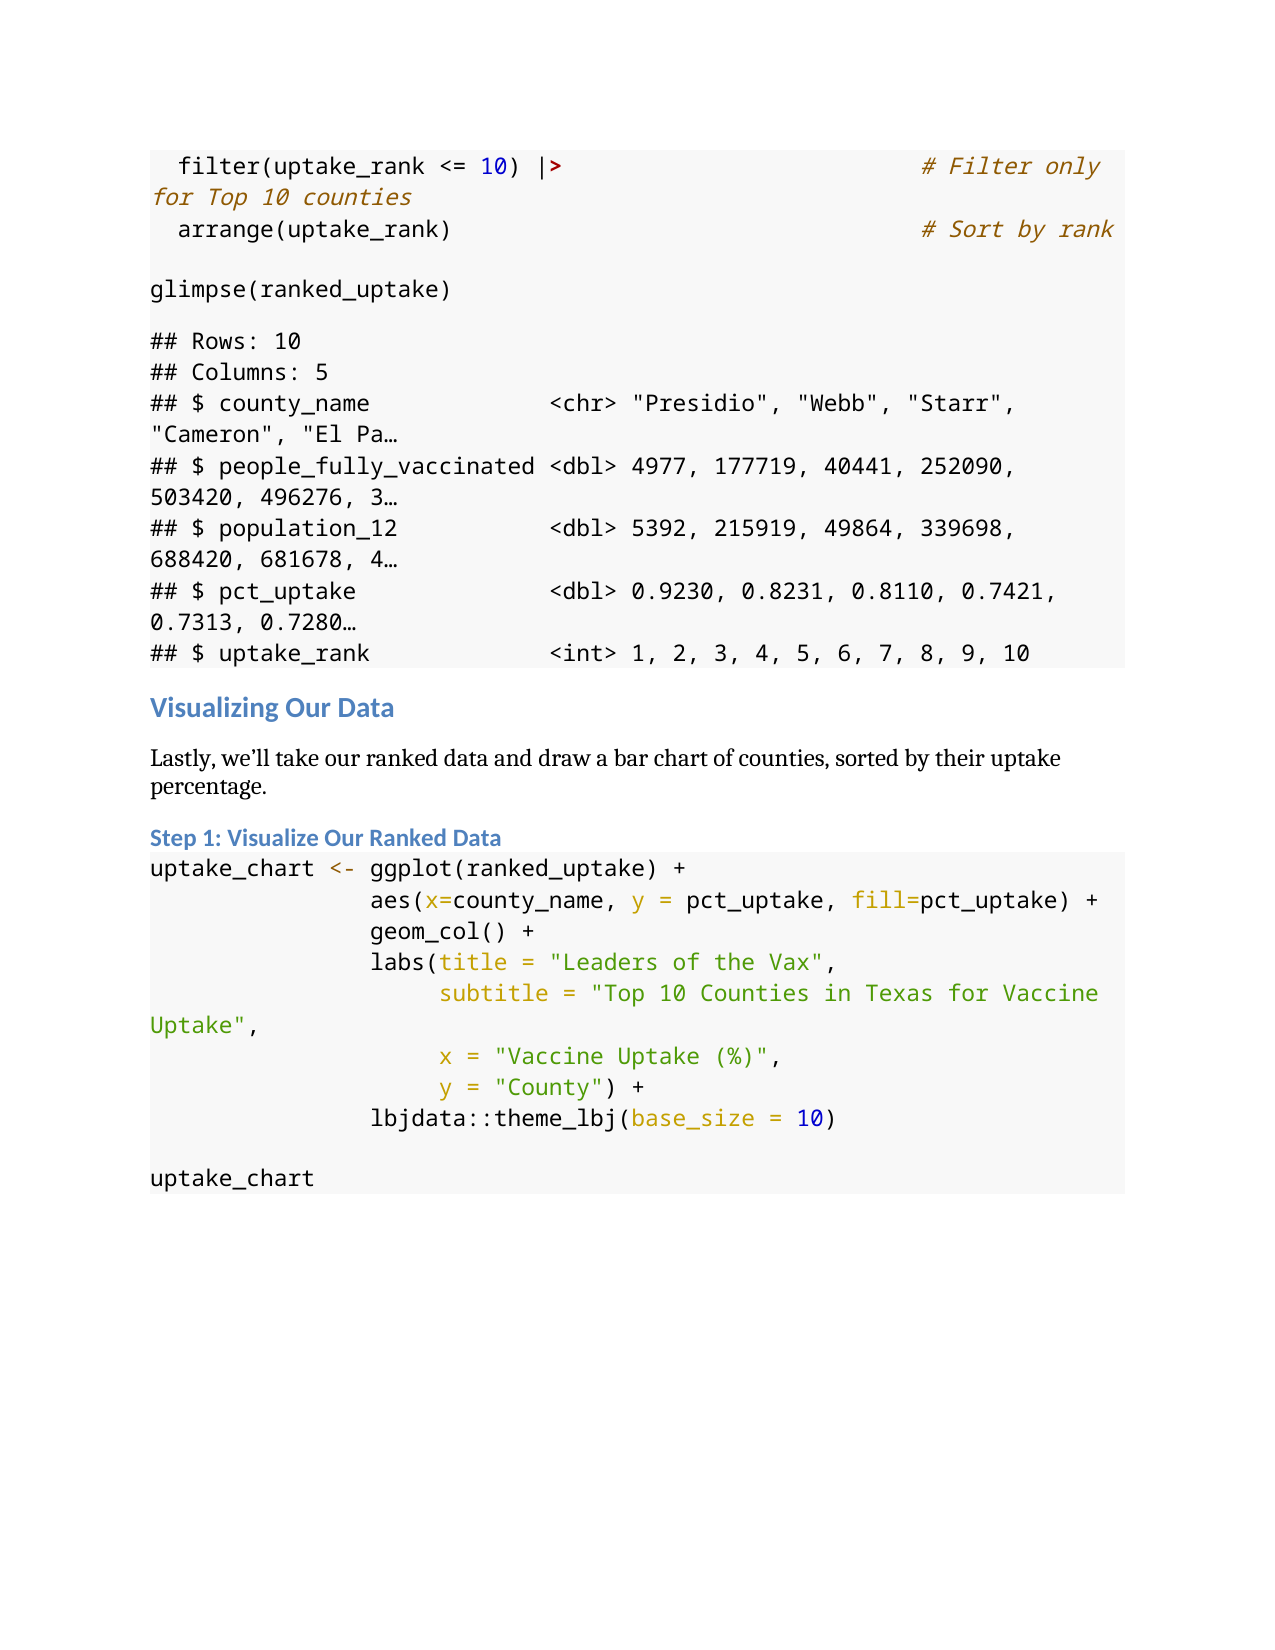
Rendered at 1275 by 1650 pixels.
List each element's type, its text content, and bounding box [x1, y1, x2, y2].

subtitle Visualizing Our Data [150, 689, 1125, 725]
text Lastly, we’ll take our ranked data and draw a bar chart of counties, sorted by their uptake percentage. [150, 743, 1125, 801]
subtitle Step 1: Visualize Our Ranked Data [150, 822, 1125, 852]
text ## Rows: 10 ## Columns: 5 ## $ county_name <chr> "Presidio", "Webb", "Starr", "Cameron", "El Pa… ## $ people_fully_vaccinated <dbl> 4977, 177719, 40441, 252090, 503420, 496276, 3… ## $ population_12 <dbl> 5392, 215919, 49864, 339698, 688420, 681678, 4… ## $ pct_uptake <dbl> 0.9230, 0.8231, 0.8110, 0.7421, 0.7313, 0.7280… ## $ uptake_rank <int> 1, 2, 3, 4, 5, 6, 7, 8, 9, 10 [150, 324, 1125, 668]
text uptake_chart <- ggplot(ranked_uptake) + aes(x=county_name, y = pct_uptake, fill=pct_uptake) + geom_col() + labs(title = "Leaders of the Vax", subtitle = "Top 10 Counties in Texas for Vaccine Uptake", x = "Vaccine Uptake (%)", y = "County") + lbjdata::theme_lbj(base_size = 10) uptake_chart [150, 852, 1125, 1194]
